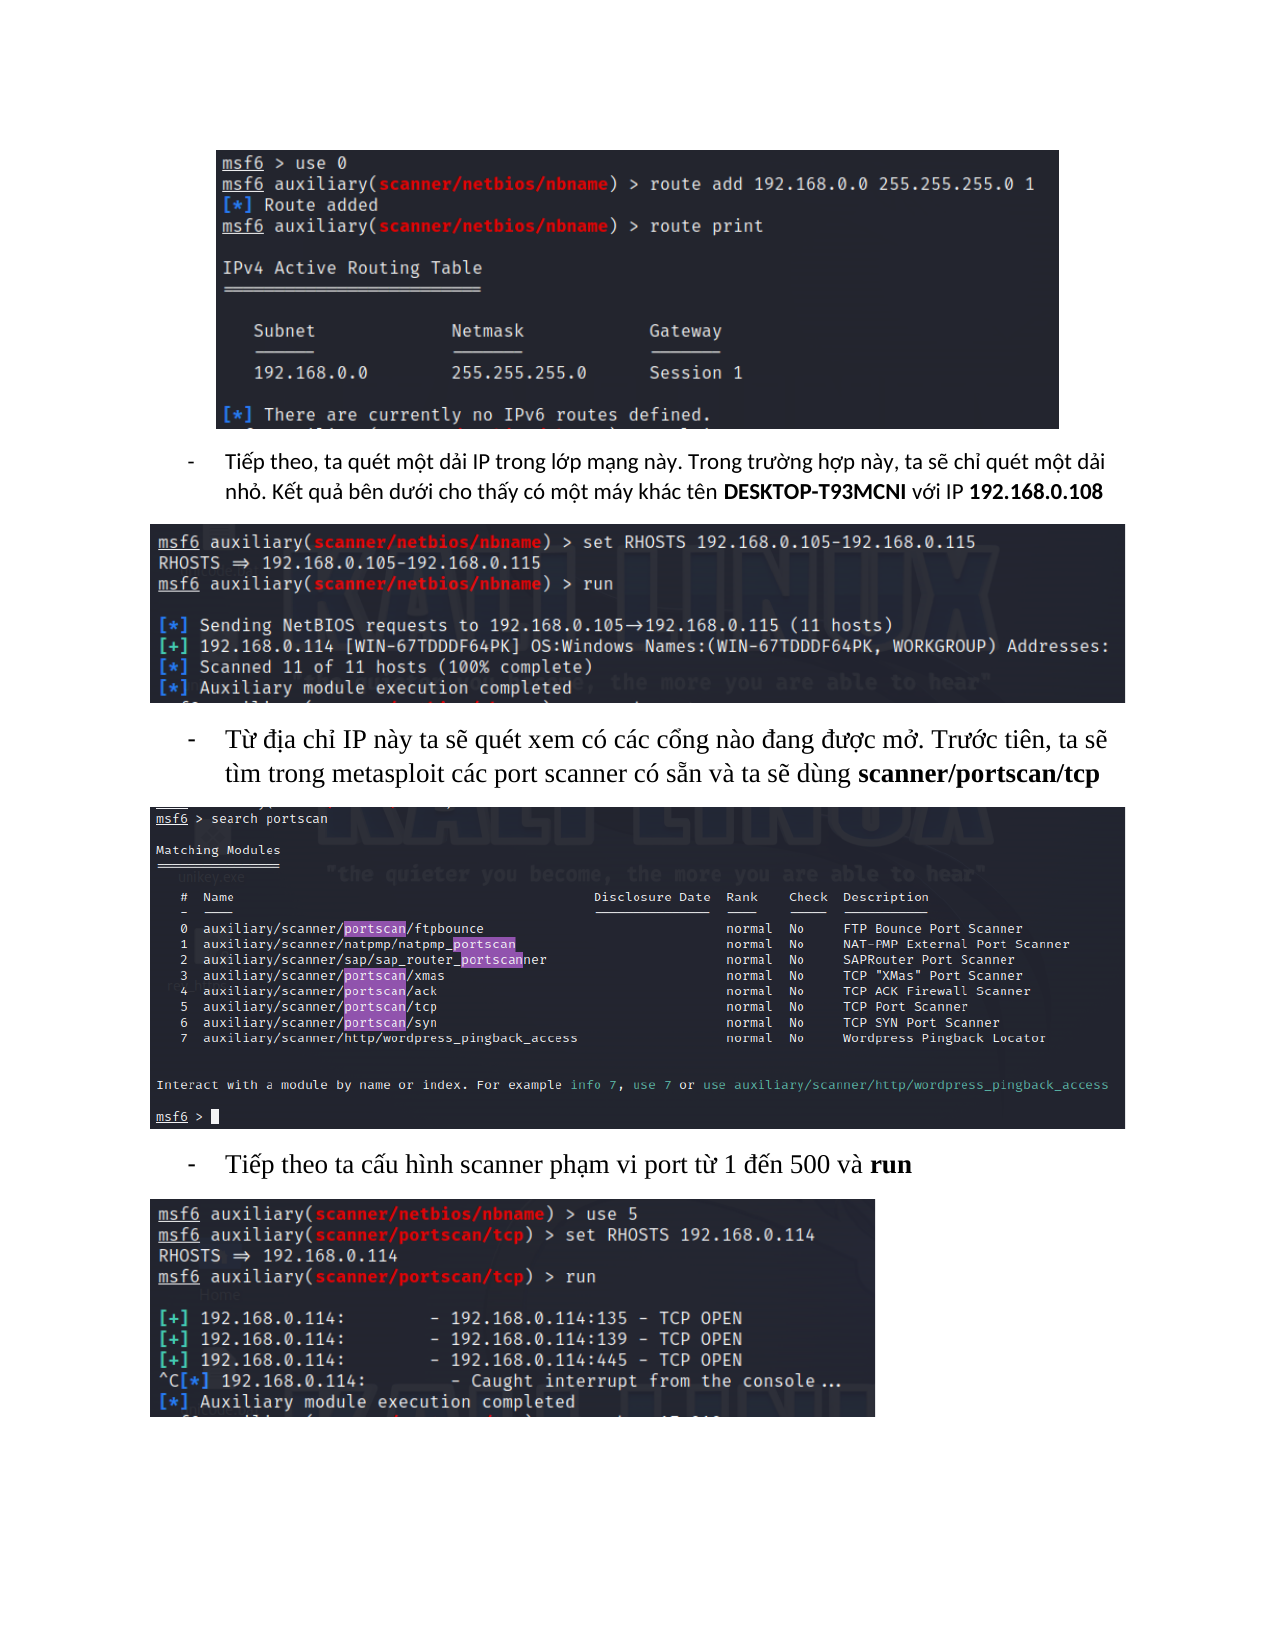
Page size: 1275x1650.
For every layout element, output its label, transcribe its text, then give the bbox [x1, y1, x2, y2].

list Tiếp theo ta cấu hình scanner phạm vi port từ 1 đến 500 và run [187, 1147, 1125, 1180]
picture [150, 524, 1125, 703]
picture [150, 1199, 876, 1417]
list Tiếp theo, ta quét một dải IP trong lớp mạng này. Trong trường hợp này, ta sẽ chỉ quét một dải nhỏ. Kết quả bên dưới cho thấy có một máy khác tên DESKTOP-T93MCNI với IP 192.168.0.108 [187, 447, 1125, 505]
list Từ địa chỉ IP này ta sẽ quét xem có các cổng nào đang được mở. Trước tiên, ta sẽ tìm trong metasploit các port scanner có sẵn và ta sẽ dùng scanner/portscan/tcp [187, 722, 1125, 788]
picture [216, 150, 1059, 429]
picture [150, 807, 1125, 1129]
